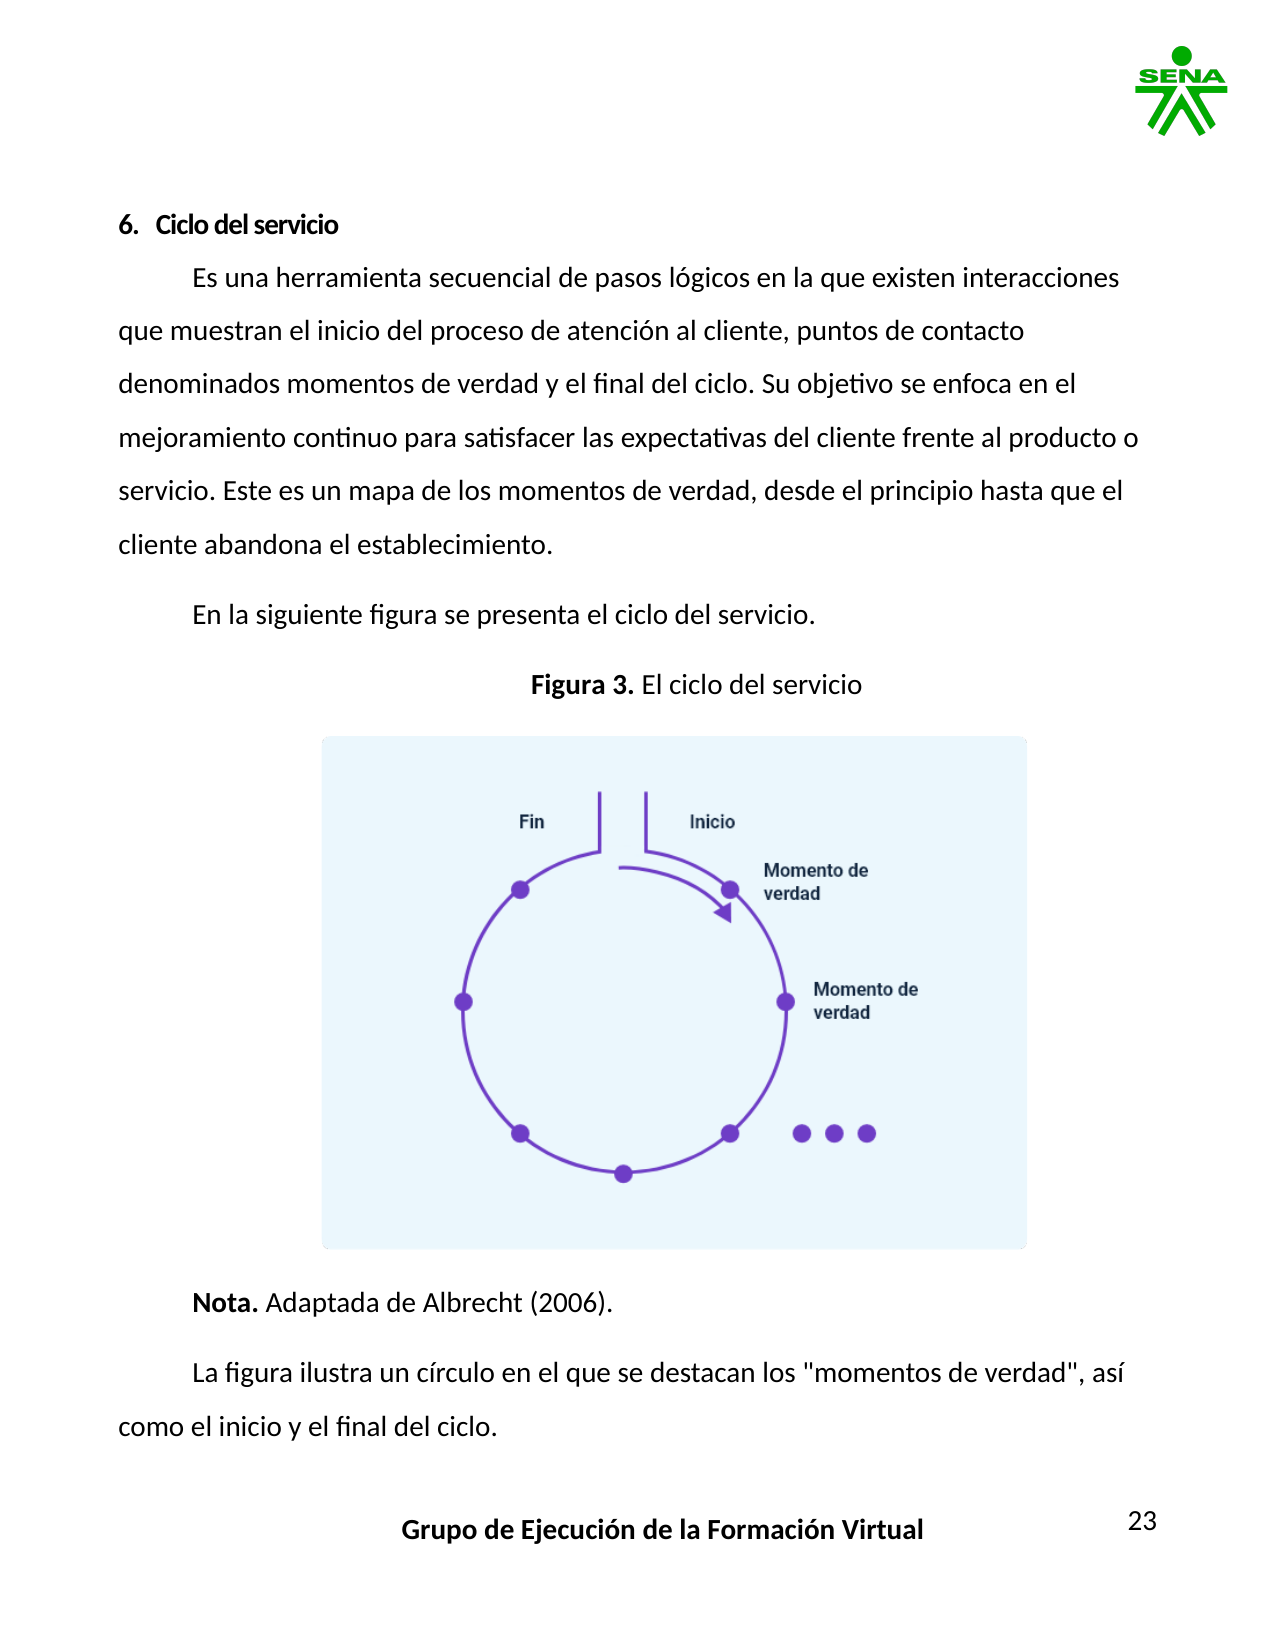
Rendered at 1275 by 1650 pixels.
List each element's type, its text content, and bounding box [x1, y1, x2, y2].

subtitle Ciclo del servicio [118, 206, 1157, 242]
text Nota. Adaptada de Albrecht (2006). [118, 1284, 1157, 1320]
text La figura ilustra un círculo en el que se destacan los "momentos de verdad", así como el inicio y el final del ciclo. [118, 1354, 1157, 1443]
picture [321, 736, 1028, 1250]
text En la siguiente figura se presenta el ciclo del servicio. [118, 596, 1157, 632]
text Es una herramienta secuencial de pasos lógicos en la que existen interacciones que muestran el inicio del proceso de atención al cliente, puntos de contacto denominados momentos de verdad y el final del ciclo. Su objetivo se enfoca en el mejoramiento continuo para satisfacer las expectativas del cliente frente al producto o servicio. Este es un mapa de los momentos de verdad, desde el principio hasta que el cliente abandona el establecimiento. [118, 259, 1157, 561]
picture [1135, 46, 1228, 136]
text Figura 3. El ciclo del servicio [118, 666, 1157, 702]
